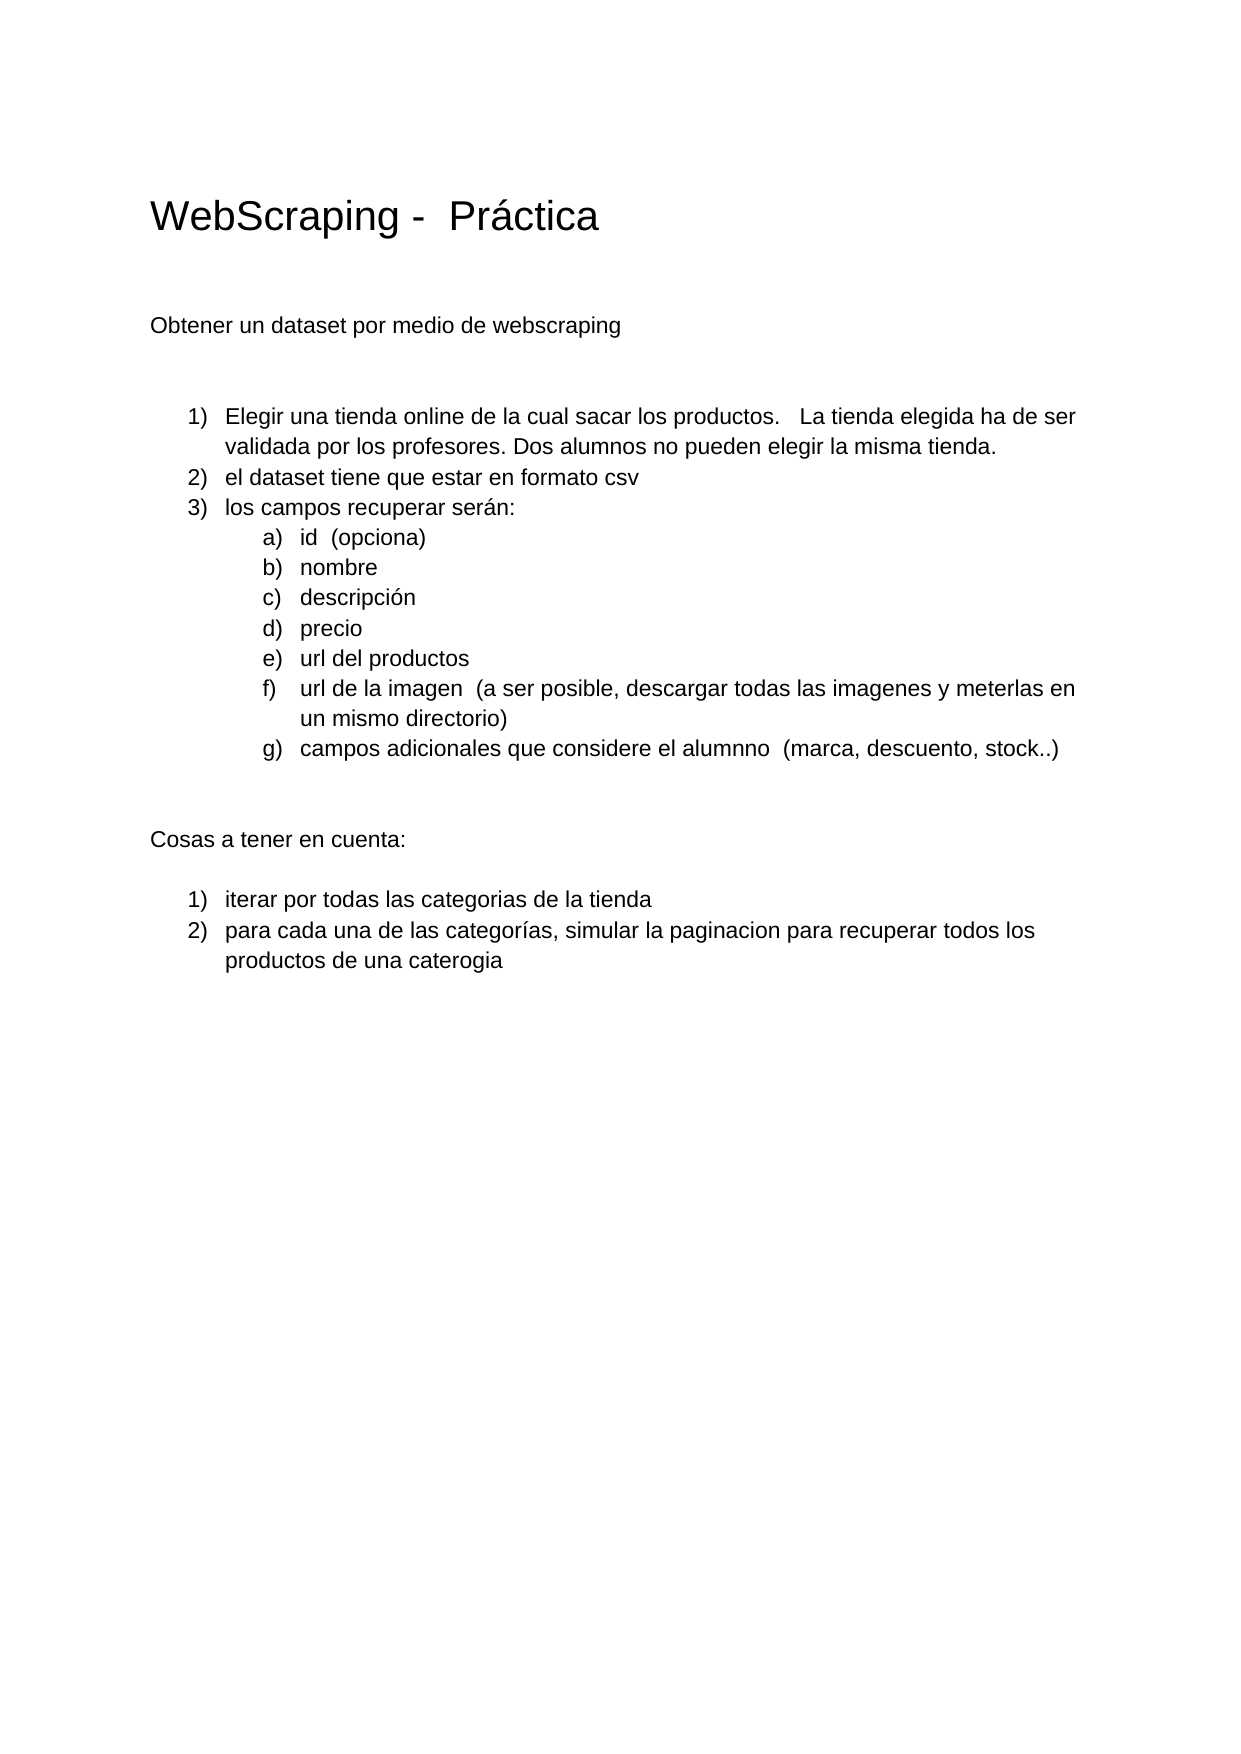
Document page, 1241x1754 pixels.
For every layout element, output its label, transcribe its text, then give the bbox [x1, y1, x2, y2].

list Elegir una tienda online de la cual sacar los productos. La tienda elegida ha de ser validada por los profesores. Dos alumnos no pueden elegir la misma tienda. [187, 403, 1090, 460]
list los campos recuperar serán: [187, 494, 1090, 520]
text Obtener un dataset por medio de webscraping [150, 312, 1090, 339]
list url de la imagen (a ser posible, descargar todas las imagenes y meterlas en un mismo directorio) [262, 675, 1090, 732]
text Cosas a tener en cuenta: [150, 826, 1090, 852]
list precio [262, 614, 1090, 641]
list el dataset tiene que estar en formato csv [187, 463, 1090, 490]
list campos adicionales que considere el alumnno (marca, descuento, stock..) [262, 735, 1090, 762]
subtitle WebScraping - Práctica [150, 192, 1090, 239]
list iterar por todas las categorias de la tienda [187, 886, 1090, 913]
list descripción [262, 584, 1090, 611]
list para cada una de las categorías, simular la paginacion para recuperar todos los productos de una caterogia [187, 917, 1090, 973]
list url del productos [262, 645, 1090, 671]
list nombre [262, 554, 1090, 581]
list id (opciona) [262, 524, 1090, 550]
